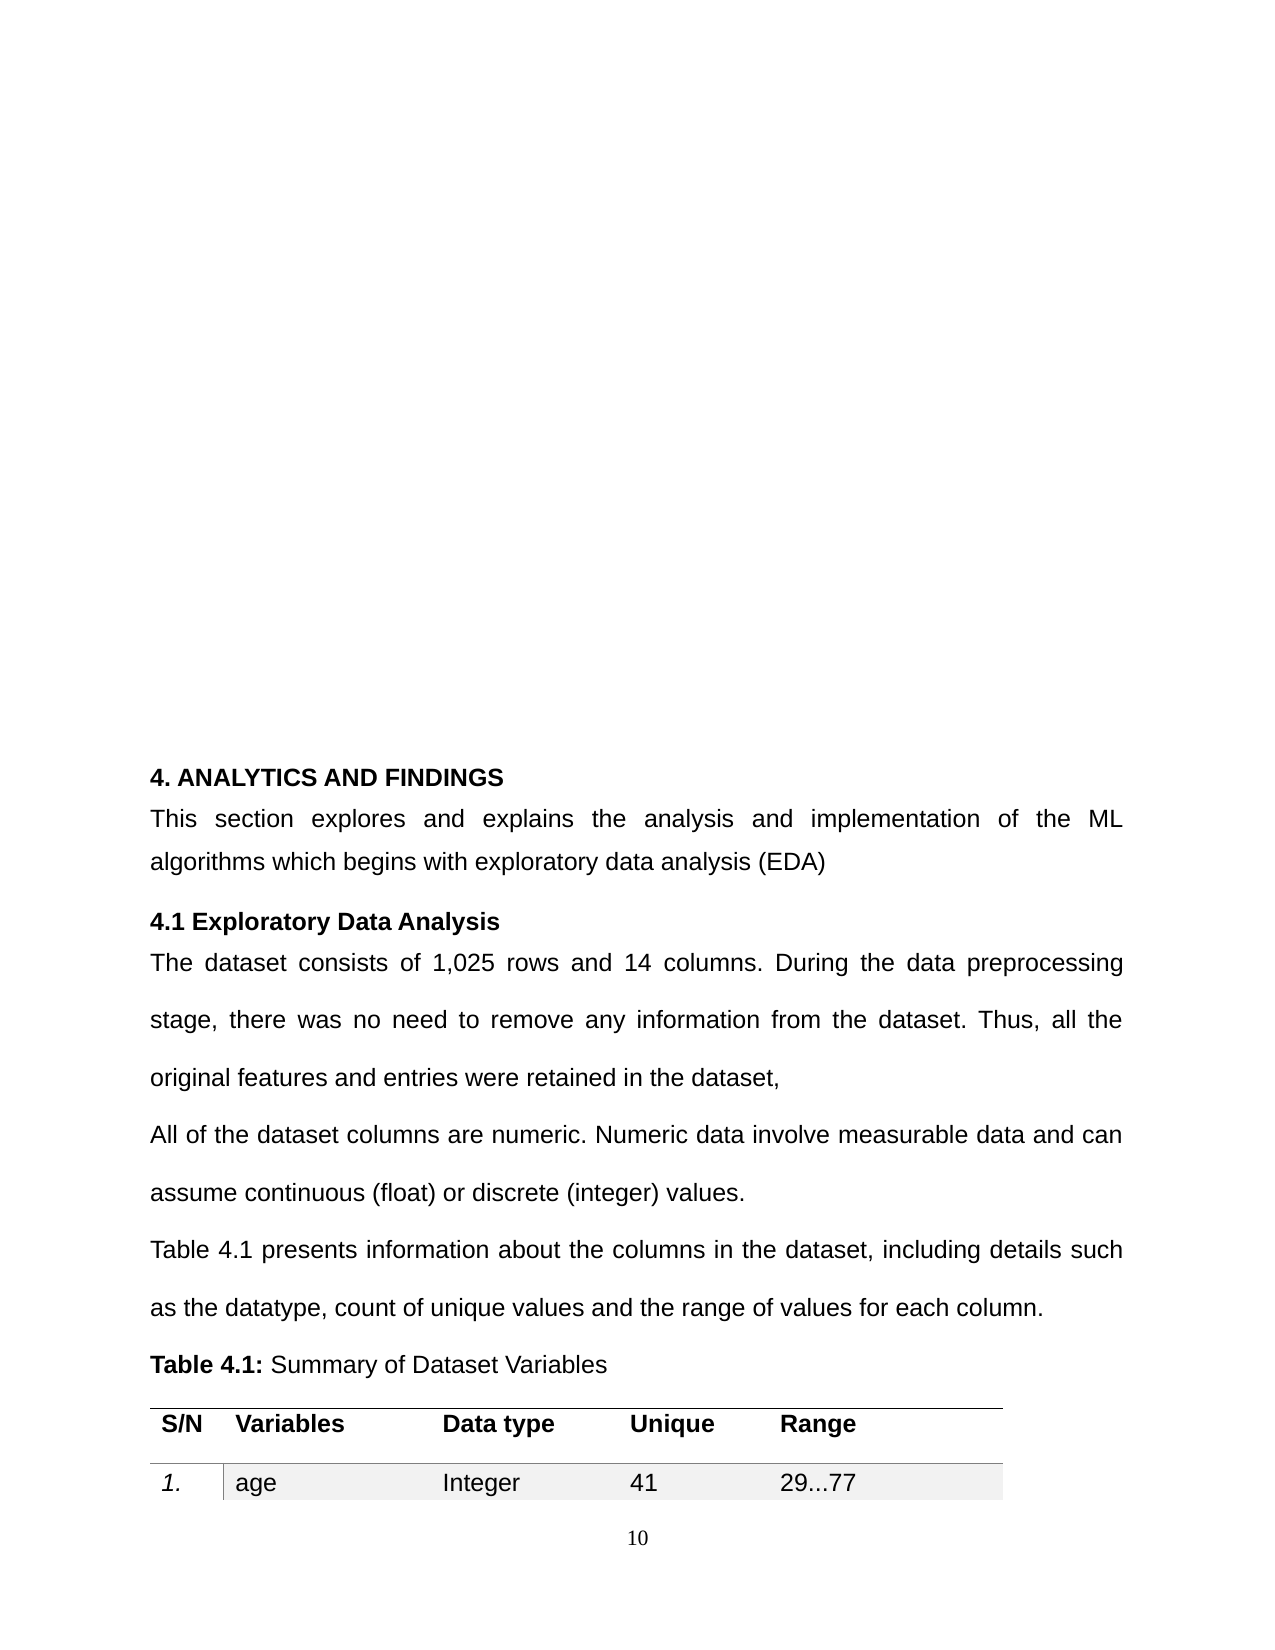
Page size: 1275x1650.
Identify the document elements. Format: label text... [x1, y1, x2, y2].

table_header Variables [224, 1409, 431, 1463]
table_header Range [769, 1409, 1003, 1463]
table_header Unique [619, 1409, 769, 1463]
subtitle 4.1 Exploratory Data Analysis [150, 907, 1125, 935]
table_cell 29...77 [769, 1464, 1003, 1500]
table_cell age [224, 1464, 431, 1500]
table_cell Integer [431, 1464, 619, 1500]
table_cell 41 [619, 1464, 769, 1500]
subtitle 4. ANALYTICS AND FINDINGS [150, 762, 1125, 791]
text Table 4.1 presents information about the columns in the dataset, including details such as the datatype, count of unique values and the range of values for each column. [150, 1235, 1125, 1322]
text Table 4.1: Summary of Dataset Variables [150, 1350, 1125, 1379]
text This section explores and explains the analysis and implementation of the ML algorithms which begins with exploratory data analysis (EDA) [150, 804, 1125, 876]
table_header S/N [150, 1409, 224, 1463]
text All of the dataset columns are numeric. Numeric data involve measurable data and can assume continuous (float) or discrete (integer) values. [150, 1120, 1125, 1207]
table_cell 1. [150, 1464, 223, 1500]
text The dataset consists of 1,025 rows and 14 columns. During the data preprocessing stage, there was no need to remove any information from the dataset. Thus, all the original features and entries were retained in the dataset, [150, 948, 1125, 1092]
table_header Data type [431, 1409, 619, 1463]
